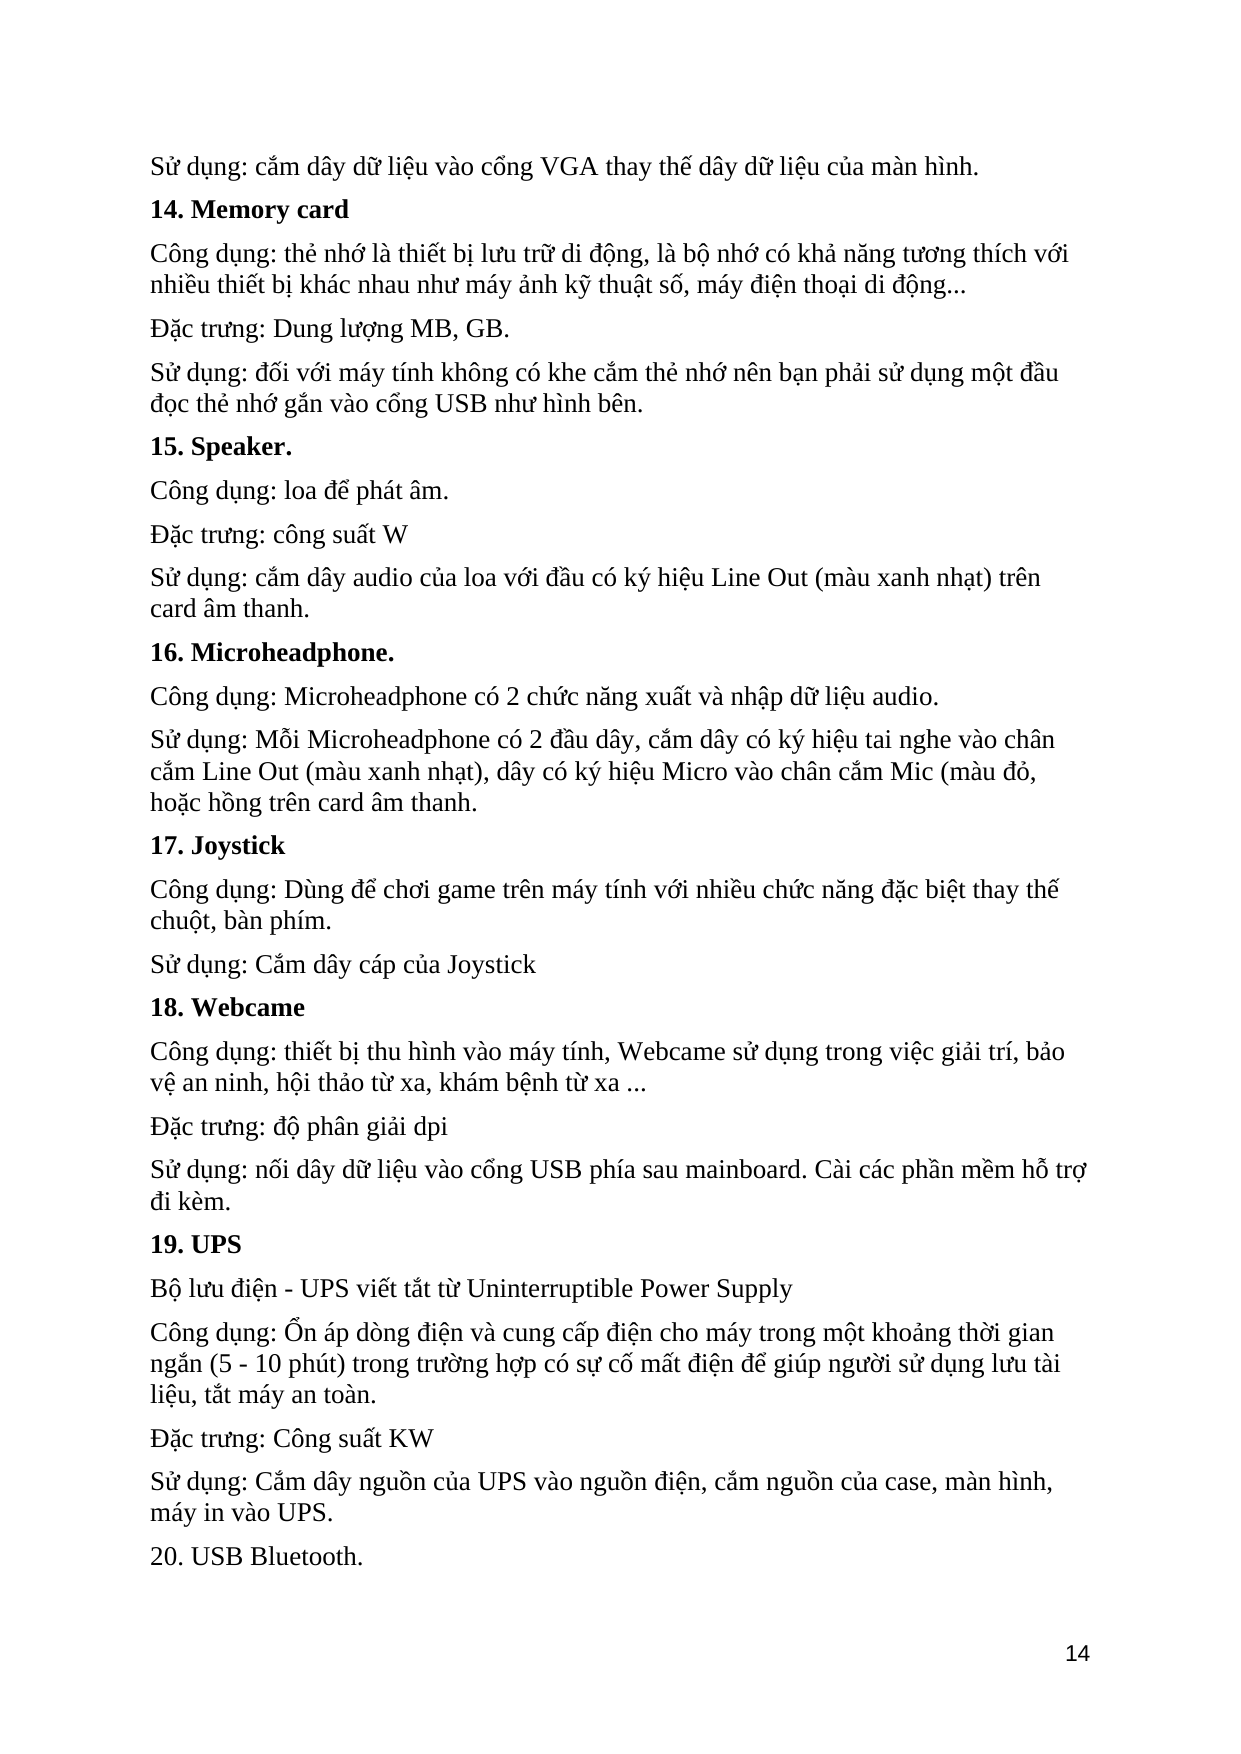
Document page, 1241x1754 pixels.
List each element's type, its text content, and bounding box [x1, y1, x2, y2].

text Sử dụng: Mỗi Microheadphone có 2 đầu dây, cắm dây có ký hiệu tai nghe vào chân cắm Line Out (màu xanh nhạt), dây có ký hiệu Micro vào chân cắm Mic (màu đỏ, hoặc hồng trên card âm thanh. [150, 723, 1090, 817]
text Bộ lưu điện - UPS viết tắt từ Uninterruptible Power Supply [150, 1272, 1090, 1303]
text Đặc trưng: công suất W [150, 518, 1090, 549]
text Đặc trưng: độ phân giải dpi [150, 1110, 1090, 1141]
text 17. Joystick [150, 829, 1090, 861]
text 20. USB Bluetooth. [150, 1540, 1090, 1571]
text Công dụng: thẻ nhớ là thiết bị lưu trữ di động, là bộ nhớ có khả năng tương thích với nhiều thiết bị khác nhau như máy ảnh kỹ thuật số, máy điện thoại di động... [150, 237, 1090, 299]
text Công dụng: Dùng để chơi game trên máy tính với nhiều chức năng đặc biệt thay thế chuột, bàn phím. [150, 873, 1090, 935]
text Công dụng: Microheadphone có 2 chức năng xuất và nhập dữ liệu audio. [150, 680, 1090, 711]
text Sử dụng: Cắm dây cáp của Joystick [150, 948, 1090, 979]
text Sử dụng: cắm dây dữ liệu vào cổng VGA thay thế dây dữ liệu của màn hình. [150, 150, 1090, 181]
text 16. Microheadphone. [150, 636, 1090, 667]
text Sử dụng: đối với máy tính không có khe cắm thẻ nhớ nên bạn phải sử dụng một đầu đọc thẻ nhớ gắn vào cổng USB như hình bên. [150, 356, 1090, 418]
text Sử dụng: nối dây dữ liệu vào cổng USB phía sau mainboard. Cài các phần mềm hỗ trợ đi kèm. [150, 1154, 1090, 1216]
text Công dụng: thiết bị thu hình vào máy tính, Webcame sử dụng trong việc giải trí, bảo vệ an ninh, hội thảo từ xa, khám bệnh từ xa ... [150, 1035, 1090, 1097]
text 19. UPS [150, 1228, 1090, 1259]
text Đặc trưng: Dung lượng MB, GB. [150, 312, 1090, 343]
text Sử dụng: Cắm dây nguồn của UPS vào nguồn điện, cắm nguồn của case, màn hình, máy in vào UPS. [150, 1465, 1090, 1528]
text Công dụng: Ổn áp dòng điện và cung cấp điện cho máy trong một khoảng thời gian ngắn (5 - 10 phút) trong trường hợp có sự cố mất điện để giúp người sử dụng lưu tài liệu, tắt máy an toàn. [150, 1316, 1090, 1409]
text 14. Memory card [150, 194, 1090, 225]
text 18. Webcame [150, 992, 1090, 1023]
text Đặc trưng: Công suất KW [150, 1422, 1090, 1453]
text Công dụng: loa để phát âm. [150, 474, 1090, 505]
text Sử dụng: cắm dây audio của loa với đầu có ký hiệu Line Out (màu xanh nhạt) trên card âm thanh. [150, 561, 1090, 624]
text 15. Speaker. [150, 431, 1090, 462]
